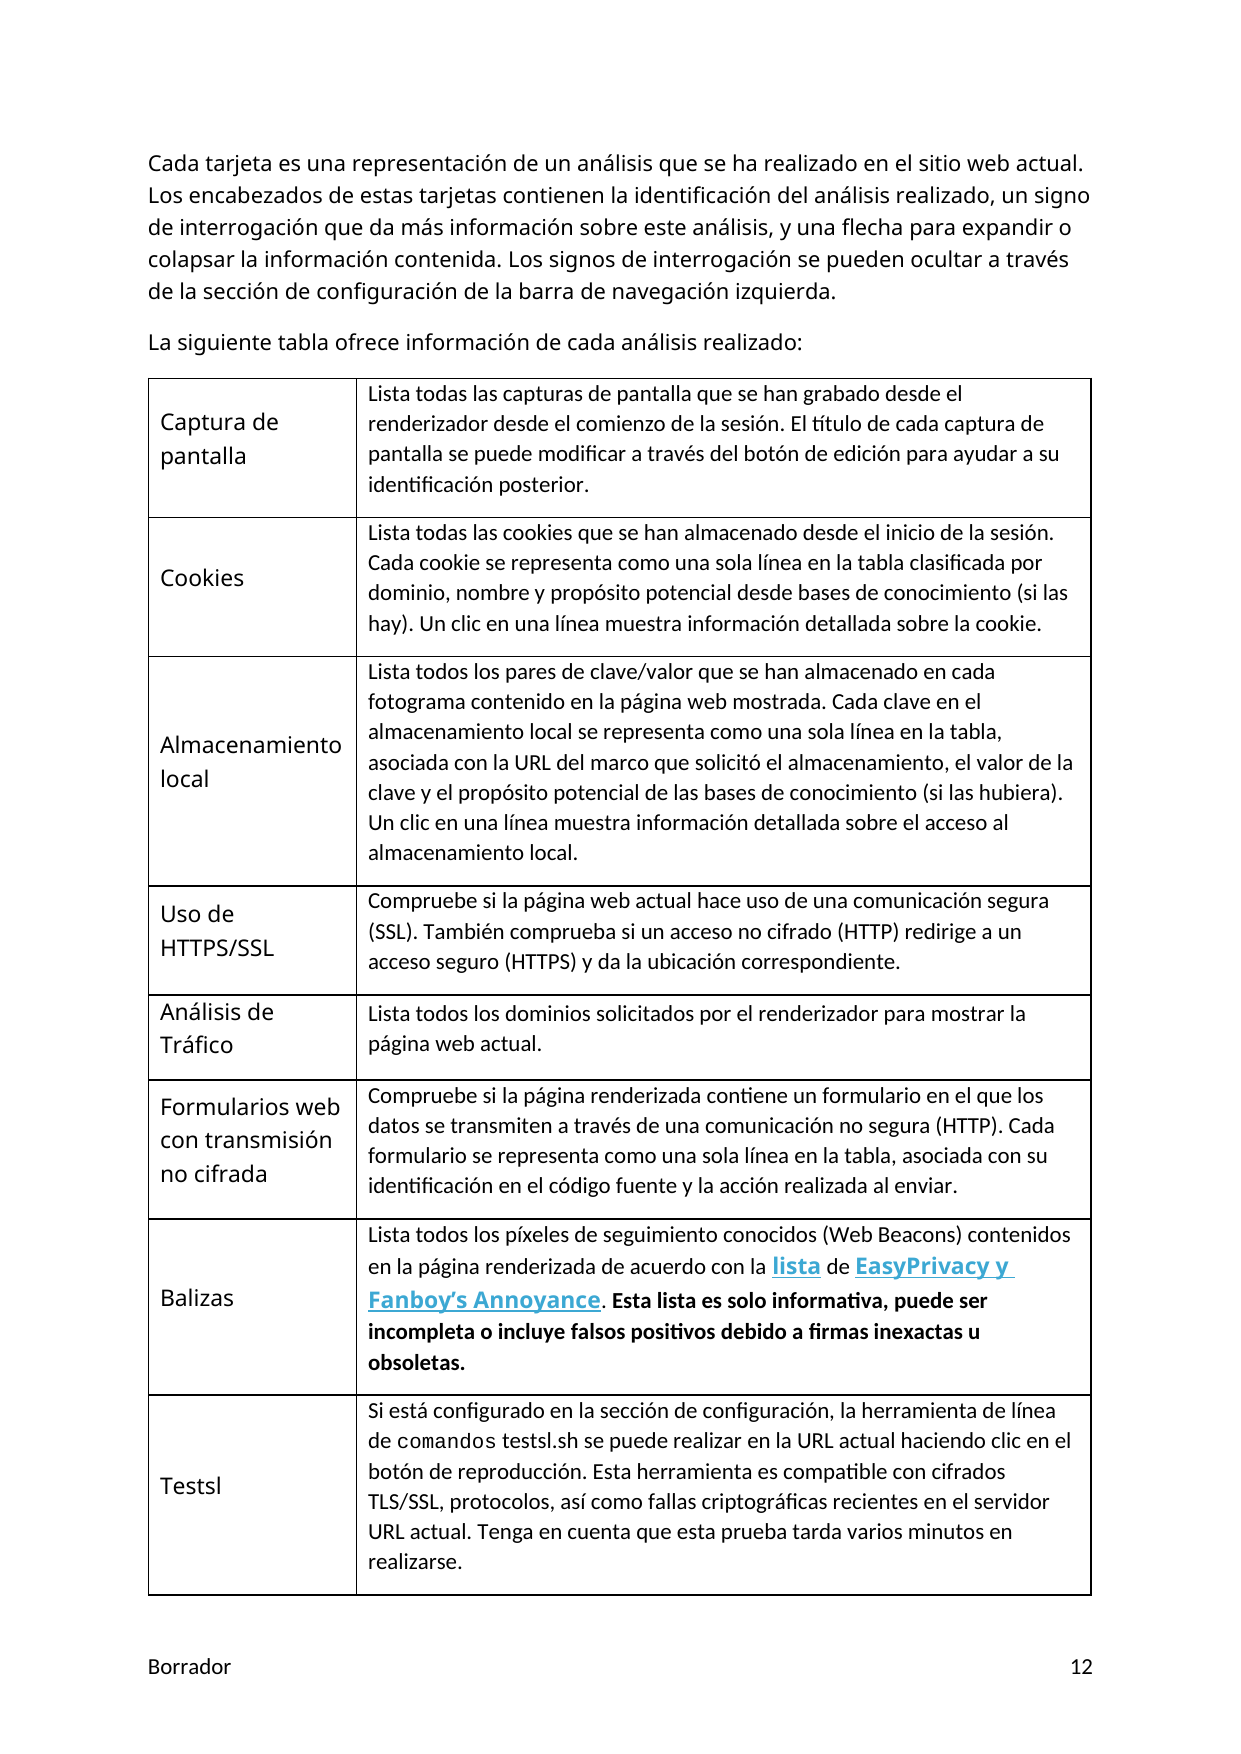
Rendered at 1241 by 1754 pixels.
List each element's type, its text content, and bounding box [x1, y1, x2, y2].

table_cell Cookies [149, 518, 356, 656]
table_cell Análisis de Tráfico [149, 996, 356, 1079]
table_cell Si está configurado en la sección de configuración, la herramienta de línea de comandos testsl.sh se puede realizar en la URL actual haciendo clic en el botón de reproducción. Esta herramienta es compatible con cifrados TLS/SSL, protocolos, así como fallas criptográficas recientes en el servidor URL actual. Tenga en cuenta que esta prueba tarda varios minutos en realizarse. [357, 1396, 1090, 1594]
table_cell Balizas [149, 1220, 356, 1394]
table_cell Lista todos los dominios solicitados por el renderizador para mostrar la página web actual. [357, 996, 1090, 1079]
table_header Lista todas las capturas de pantalla que se han grabado desde el renderizador desde el comienzo de la sesión. El título de cada captura de pantalla se puede modificar a través del botón de edición para ayudar a su identificación posterior. [357, 379, 1090, 517]
table_cell Lista todas las cookies que se han almacenado desde el inicio de la sesión. Cada cookie se representa como una sola línea en la tabla clasificada por dominio, nombre y propósito potencial desde bases de conocimiento (si las hay). Un clic en una línea muestra información detallada sobre la cookie. [357, 518, 1090, 656]
table_header Captura de pantalla [149, 379, 356, 517]
table_cell Compruebe si la página web actual hace uso de una comunicación segura (SSL). También comprueba si un acceso no cifrado (HTTP) redirige a un acceso seguro (HTTPS) y da la ubicación correspondiente. [357, 887, 1090, 994]
table_cell Almacenamiento local [149, 657, 356, 885]
table_cell Lista todos los pares de clave/valor que se han almacenado en cada fotograma contenido en la página web mostrada. Cada clave en el almacenamiento local se representa como una sola línea en la tabla, asociada con la URL del marco que solicitó el almacenamiento, el valor de la clave y el propósito potencial de las bases de conocimiento (si las hubiera). Un clic en una línea muestra información detallada sobre el acceso al almacenamiento local. [357, 657, 1090, 885]
table_cell Lista todos los píxeles de seguimiento conocidos (Web Beacons) contenidos en la página renderizada de acuerdo con la lista de EasyPrivacy y Fanboy’s Annoyance. Esta lista es solo informativa, puede ser incompleta o incluye falsos positivos debido a firmas inexactas u obsoletas. [357, 1220, 1090, 1394]
table_cell Formularios web con transmisión no cifrada [149, 1081, 356, 1218]
table_cell Testsl [149, 1396, 356, 1594]
text Cada tarjeta es una representación de un análisis que se ha realizado en el sitio web actual. Los encabezados de estas tarjetas contienen la identificación del análisis realizado, un signo de interrogación que da más información sobre este análisis, y una flecha para expandir o colapsar la información contenida. Los signos de interrogación se pueden ocultar a través de la sección de configuración de la barra de navegación izquierda. [148, 148, 1093, 306]
table_cell Uso de HTTPS/SSL [149, 887, 356, 994]
table_cell Compruebe si la página renderizada contiene un formulario en el que los datos se transmiten a través de una comunicación no segura (HTTP). Cada formulario se representa como una sola línea en la tabla, asociada con su identificación en el código fuente y la acción realizada al enviar. [357, 1081, 1090, 1218]
text La siguiente tabla ofrece información de cada análisis realizado: [148, 327, 1093, 357]
